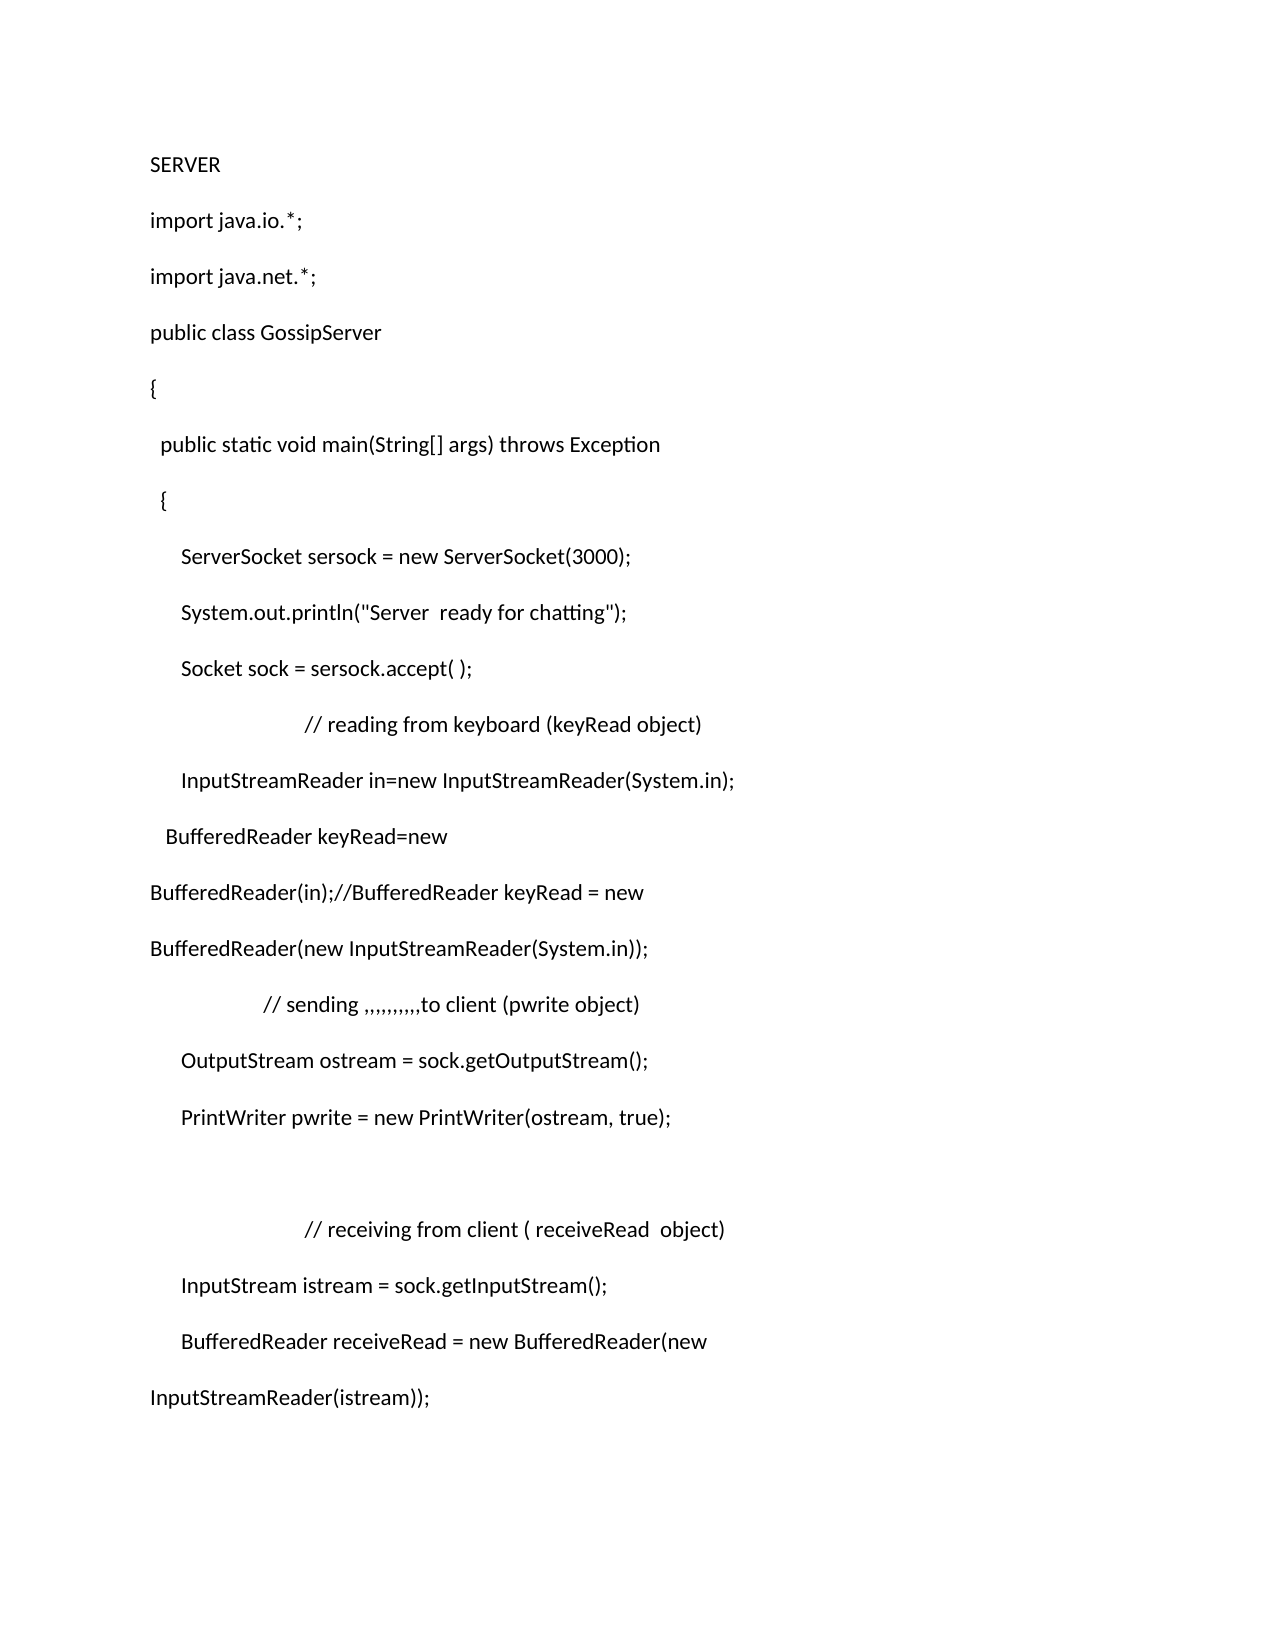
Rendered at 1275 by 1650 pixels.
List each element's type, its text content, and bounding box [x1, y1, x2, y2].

text import java.net.*; [150, 262, 1125, 290]
text // reading from keyboard (keyRead object) [150, 710, 1125, 738]
text // receiving from client ( receiveRead object) [150, 1215, 1125, 1243]
text public static void main(String[] args) throws Exception [150, 430, 1125, 458]
text PrintWriter pwrite = new PrintWriter(ostream, true); [150, 1103, 1125, 1131]
text public class GossipServer [150, 318, 1125, 346]
text InputStreamReader in=new InputStreamReader(System.in); [150, 766, 1125, 794]
text import java.io.*; [150, 206, 1125, 234]
text SERVER [150, 150, 1125, 178]
text System.out.println("Server ready for chatting"); [150, 598, 1125, 626]
text Socket sock = sersock.accept( ); [150, 654, 1125, 682]
text OutputStream ostream = sock.getOutputStream(); [150, 1047, 1125, 1075]
text InputStream istream = sock.getInputStream(); [150, 1271, 1125, 1299]
text // sending ,,,,,,,,,,to client (pwrite object) [150, 991, 1125, 1019]
text BufferedReader receiveRead = new BufferedReader(new [150, 1327, 1125, 1355]
text BufferedReader keyRead=new [150, 822, 1125, 851]
text ServerSocket sersock = new ServerSocket(3000); [150, 542, 1125, 570]
text { [150, 486, 1125, 514]
text InputStreamReader(istream)); [150, 1383, 1125, 1411]
text BufferedReader(in);//BufferedReader keyRead = new [150, 878, 1125, 907]
text BufferedReader(new InputStreamReader(System.in)); [150, 934, 1125, 963]
text { [150, 374, 1125, 402]
